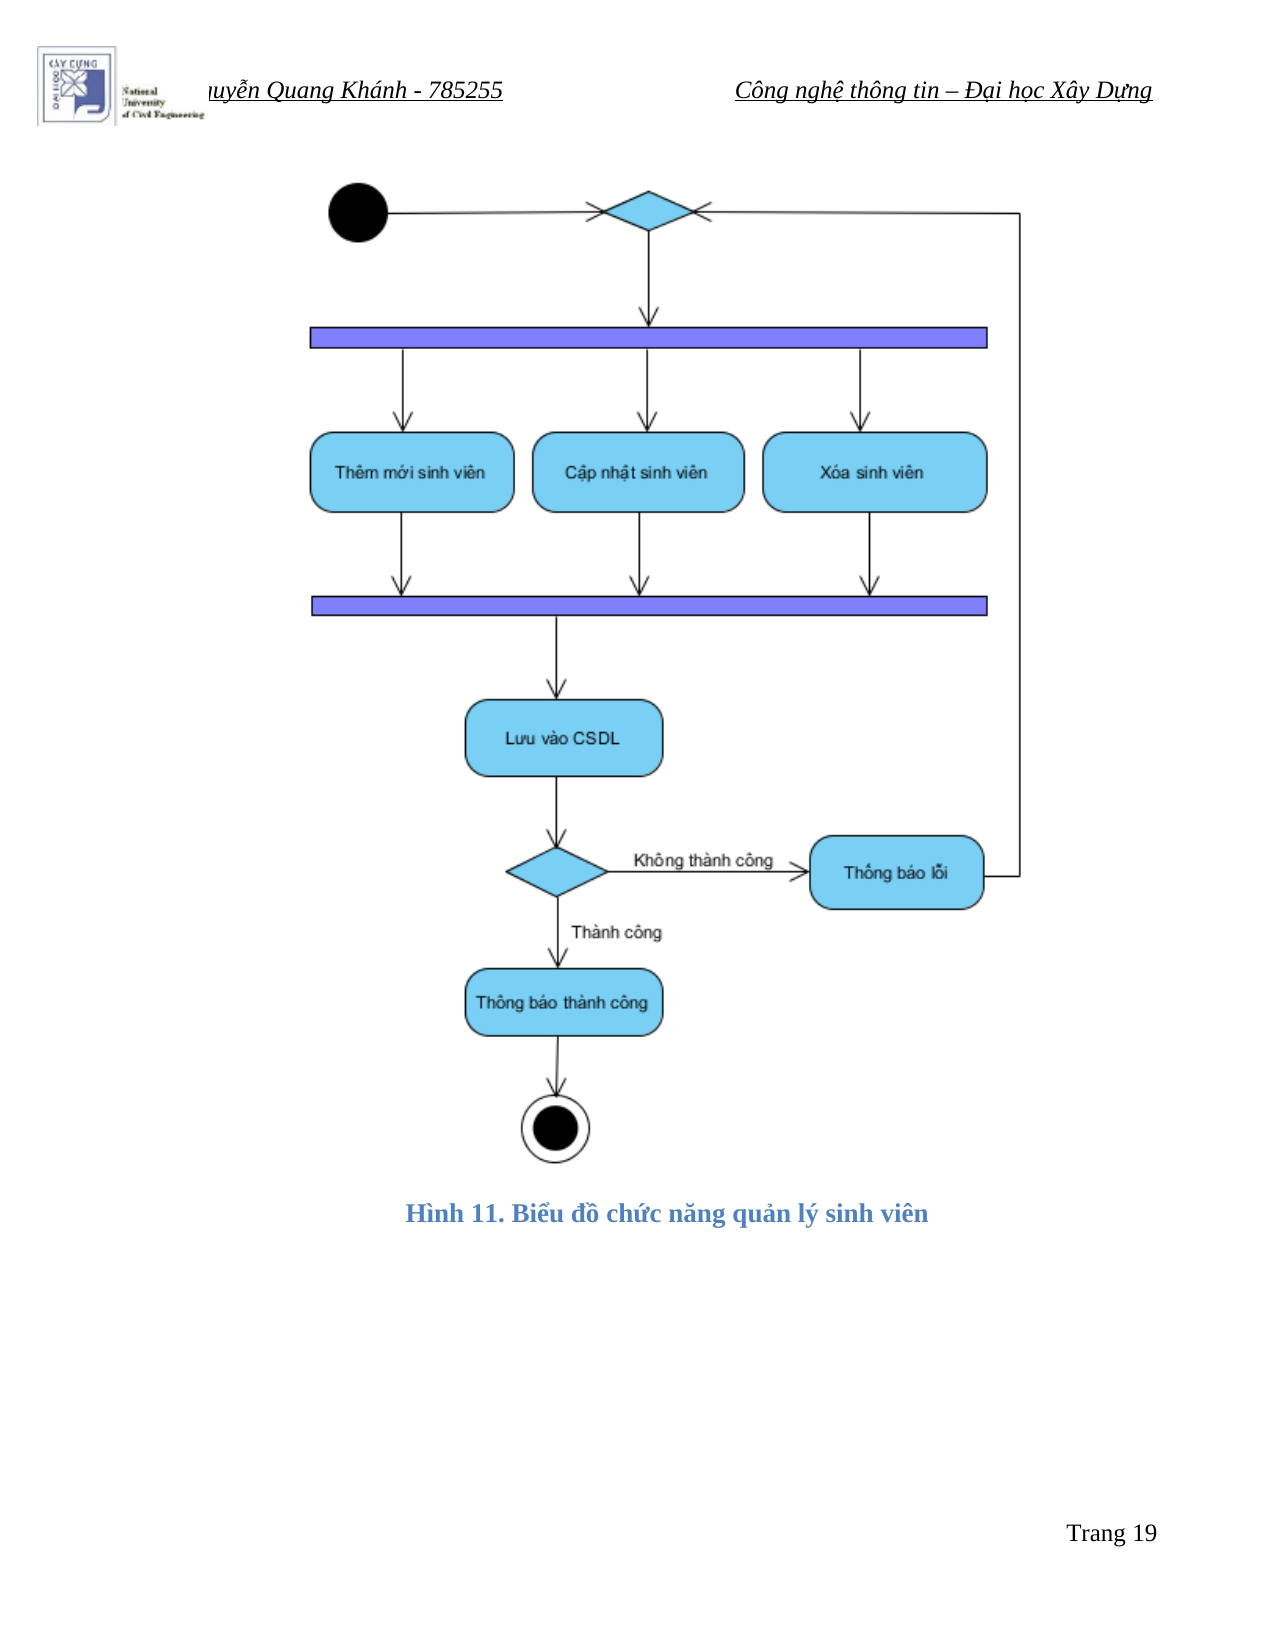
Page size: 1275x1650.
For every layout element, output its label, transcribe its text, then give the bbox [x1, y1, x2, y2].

picture [300, 177, 1035, 1173]
text Hình 11. Biểu đồ chức năng quản lý sinh viên [177, 1197, 1157, 1229]
picture [37, 46, 209, 125]
